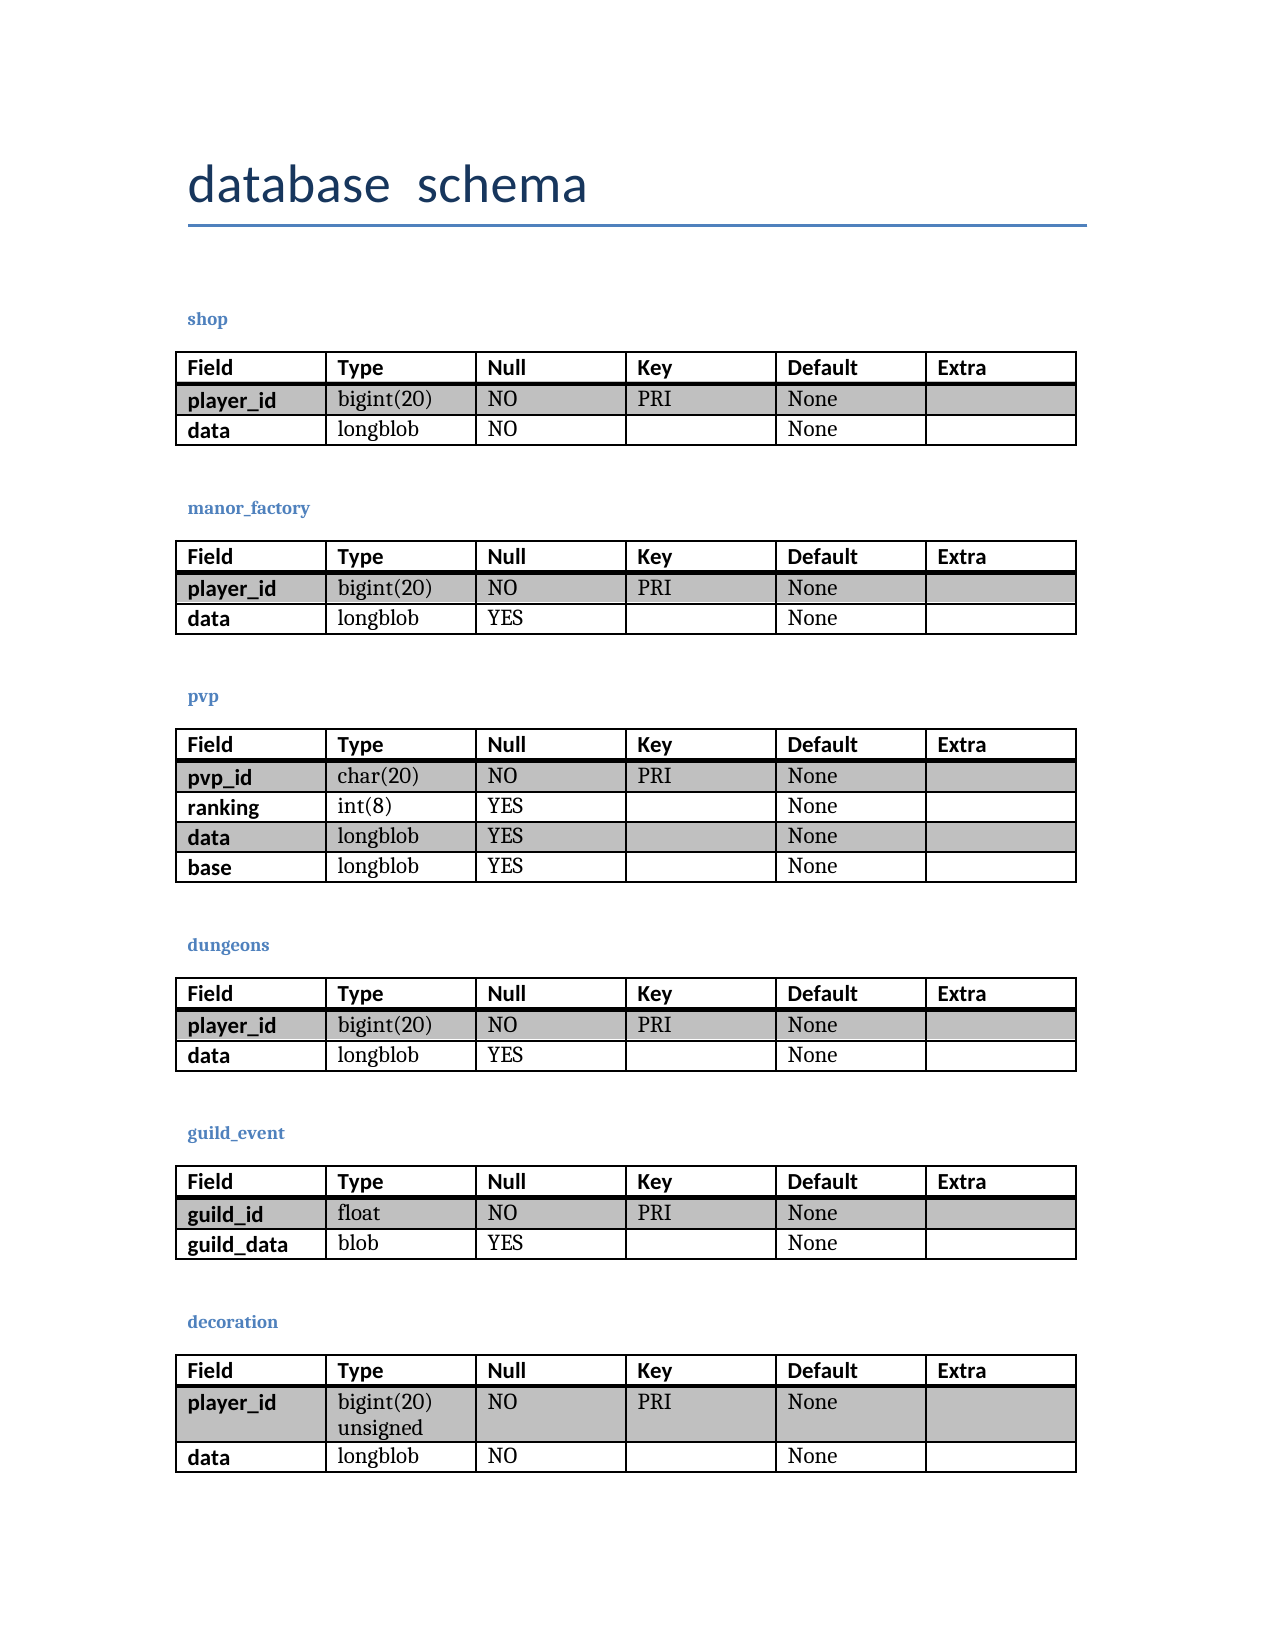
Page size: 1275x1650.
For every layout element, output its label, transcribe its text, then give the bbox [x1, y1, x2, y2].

table_cell [927, 1230, 1075, 1258]
table_cell [927, 416, 1075, 444]
table_header Key [627, 1167, 775, 1195]
table_cell NO [477, 416, 625, 444]
table_cell [627, 1443, 775, 1471]
table_cell YES [477, 1230, 625, 1258]
table_header Default [777, 353, 925, 381]
table_header Default [777, 1167, 925, 1195]
text dungeons [187, 934, 1087, 956]
table_cell YES [477, 853, 625, 881]
table_cell [927, 763, 1075, 791]
table_header Field [177, 542, 325, 570]
table_header Type [327, 1356, 475, 1384]
table_cell [927, 575, 1075, 602]
table_header Type [327, 353, 475, 381]
table_cell base [177, 853, 325, 881]
table_cell None [777, 386, 925, 414]
text shop [187, 309, 1087, 330]
table_header Type [327, 542, 475, 570]
table_cell char(20) [327, 763, 475, 791]
table_header Field [177, 979, 325, 1007]
table_header Extra [927, 1167, 1075, 1195]
table_cell player_id [177, 386, 325, 414]
table_cell int(8) [327, 793, 475, 821]
table_header Extra [927, 353, 1075, 381]
table_cell pvp_id [177, 763, 325, 791]
table_cell PRI [627, 1012, 775, 1039]
text guild_event [187, 1123, 1087, 1144]
table_header Field [177, 353, 325, 381]
table_cell longblob [327, 1443, 475, 1471]
table_cell NO [477, 1012, 625, 1039]
table_header Extra [927, 1356, 1075, 1384]
table_header Default [777, 542, 925, 570]
table_cell PRI [627, 386, 775, 414]
table_cell longblob [327, 416, 475, 444]
table_header Default [777, 1356, 925, 1384]
table_cell None [777, 1200, 925, 1228]
table_cell longblob [327, 823, 475, 851]
table_cell PRI [627, 1200, 775, 1228]
table_cell YES [477, 605, 625, 633]
table_cell guild_id [177, 1200, 325, 1228]
table_cell NO [477, 1443, 625, 1471]
table_header Null [477, 1167, 625, 1195]
table_cell [627, 823, 775, 851]
table_cell YES [477, 793, 625, 821]
table_cell None [777, 853, 925, 881]
table_cell longblob [327, 853, 475, 881]
table_cell PRI [627, 763, 775, 791]
table_cell longblob [327, 605, 475, 633]
table_header Null [477, 542, 625, 570]
text manor_factory [187, 497, 1087, 519]
table_cell ranking [177, 793, 325, 821]
table_cell [927, 1200, 1075, 1228]
table_cell None [777, 416, 925, 444]
table_cell data [177, 605, 325, 633]
table_cell player_id [177, 1012, 325, 1039]
table_cell None [777, 1388, 925, 1441]
table_cell bigint(20) [327, 1012, 475, 1039]
table_cell player_id [177, 1388, 325, 1441]
table_cell [927, 1042, 1075, 1070]
table_header Default [777, 730, 925, 758]
table_cell [627, 605, 775, 633]
table_cell None [777, 1042, 925, 1070]
table_header Field [177, 1356, 325, 1384]
table_header Null [477, 1356, 625, 1384]
table_cell bigint(20) [327, 386, 475, 414]
table_cell NO [477, 1200, 625, 1228]
table_header Key [627, 979, 775, 1007]
table_header Type [327, 1167, 475, 1195]
table_cell None [777, 1012, 925, 1039]
table_header Extra [927, 730, 1075, 758]
table_header Extra [927, 979, 1075, 1007]
table_cell float [327, 1200, 475, 1228]
table_cell [927, 793, 1075, 821]
table_cell NO [477, 575, 625, 602]
table_cell None [777, 763, 925, 791]
text decoration [187, 1311, 1087, 1333]
table_cell bigint(20) [327, 575, 475, 602]
table_cell [927, 386, 1075, 414]
table_cell longblob [327, 1042, 475, 1070]
table_header Null [477, 353, 625, 381]
table_cell [927, 1388, 1075, 1441]
table_cell None [777, 1443, 925, 1471]
table_cell data [177, 823, 325, 851]
table_cell [627, 853, 775, 881]
table_cell data [177, 416, 325, 444]
table_header Key [627, 1356, 775, 1384]
table_cell data [177, 1042, 325, 1070]
table_cell PRI [627, 1388, 775, 1441]
table_cell NO [477, 1388, 625, 1441]
table_cell player_id [177, 575, 325, 602]
table_cell NO [477, 763, 625, 791]
title database schema [187, 150, 1087, 227]
table_cell None [777, 793, 925, 821]
table_header Key [627, 730, 775, 758]
table_cell NO [477, 386, 625, 414]
table_header Type [327, 979, 475, 1007]
table_header Field [177, 730, 325, 758]
table_header Key [627, 542, 775, 570]
table_cell bigint(20) unsigned [327, 1388, 475, 1441]
table_cell None [777, 605, 925, 633]
table_cell YES [477, 823, 625, 851]
table_header Null [477, 730, 625, 758]
table_cell [927, 853, 1075, 881]
table_cell [627, 793, 775, 821]
table_cell guild_data [177, 1230, 325, 1258]
table_cell None [777, 1230, 925, 1258]
table_cell [627, 1230, 775, 1258]
table_cell [627, 416, 775, 444]
table_header Null [477, 979, 625, 1007]
table_cell [927, 823, 1075, 851]
table_header Extra [927, 542, 1075, 570]
table_cell data [177, 1443, 325, 1471]
table_cell PRI [627, 575, 775, 602]
table_cell [927, 1443, 1075, 1471]
table_header Default [777, 979, 925, 1007]
text pvp [187, 686, 1087, 707]
table_cell None [777, 823, 925, 851]
table_cell [927, 1012, 1075, 1039]
table_cell YES [477, 1042, 625, 1070]
table_header Key [627, 353, 775, 381]
table_header Field [177, 1167, 325, 1195]
table_cell [927, 605, 1075, 633]
table_cell None [777, 575, 925, 602]
table_header Type [327, 730, 475, 758]
table_cell blob [327, 1230, 475, 1258]
table_cell [627, 1042, 775, 1070]
